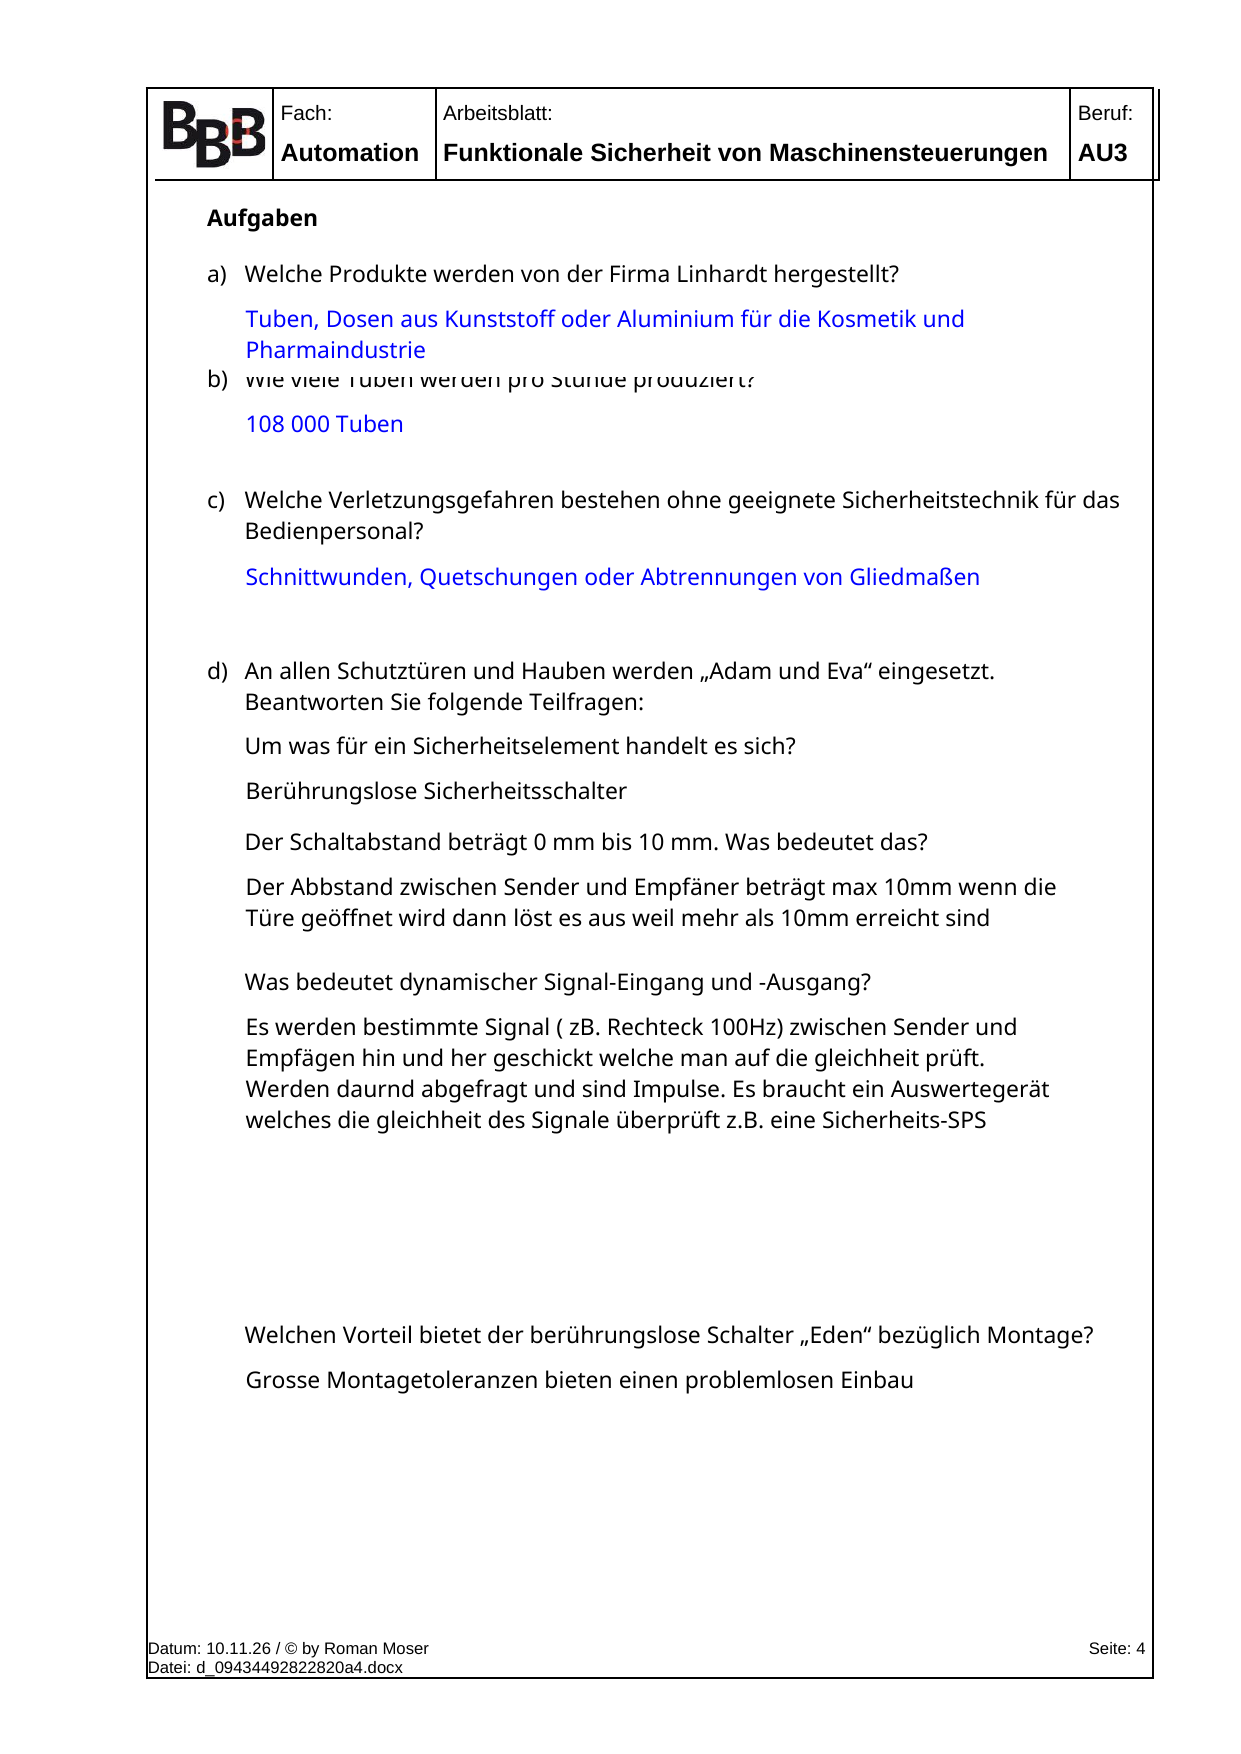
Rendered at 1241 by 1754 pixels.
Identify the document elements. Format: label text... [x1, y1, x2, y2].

list Welche Produkte werden von der Firma Linhardt hergestellt? [207, 258, 1152, 289]
list Um was für ein Sicherheitselement handelt es sich? [244, 730, 1152, 761]
list Was bedeutet dynamischer Signal-Eingang und -Ausgang? [244, 966, 1152, 997]
list Der Schaltabstand beträgt 0 mm bis 10 mm. Was bedeutet das? [244, 826, 1152, 857]
list Welchen Vorteil bietet der berührungslose Schalter „Eden“ bezüglich Montage? [244, 1319, 1152, 1351]
picture [162, 101, 266, 169]
list An allen Schutztüren und Hauben werden „Adam und Eva“ eingesetzt. Beantworten Sie folgende Teilfragen: [207, 655, 1152, 717]
text Aufgaben [207, 202, 1152, 233]
list Welche Verletzungsgefahren bestehen ohne geeignete Sicherheitstechnik für das Bedienpersonal? [207, 484, 1152, 547]
list Wie viele Tuben werden pro Stunde produziert? [207, 363, 1152, 394]
